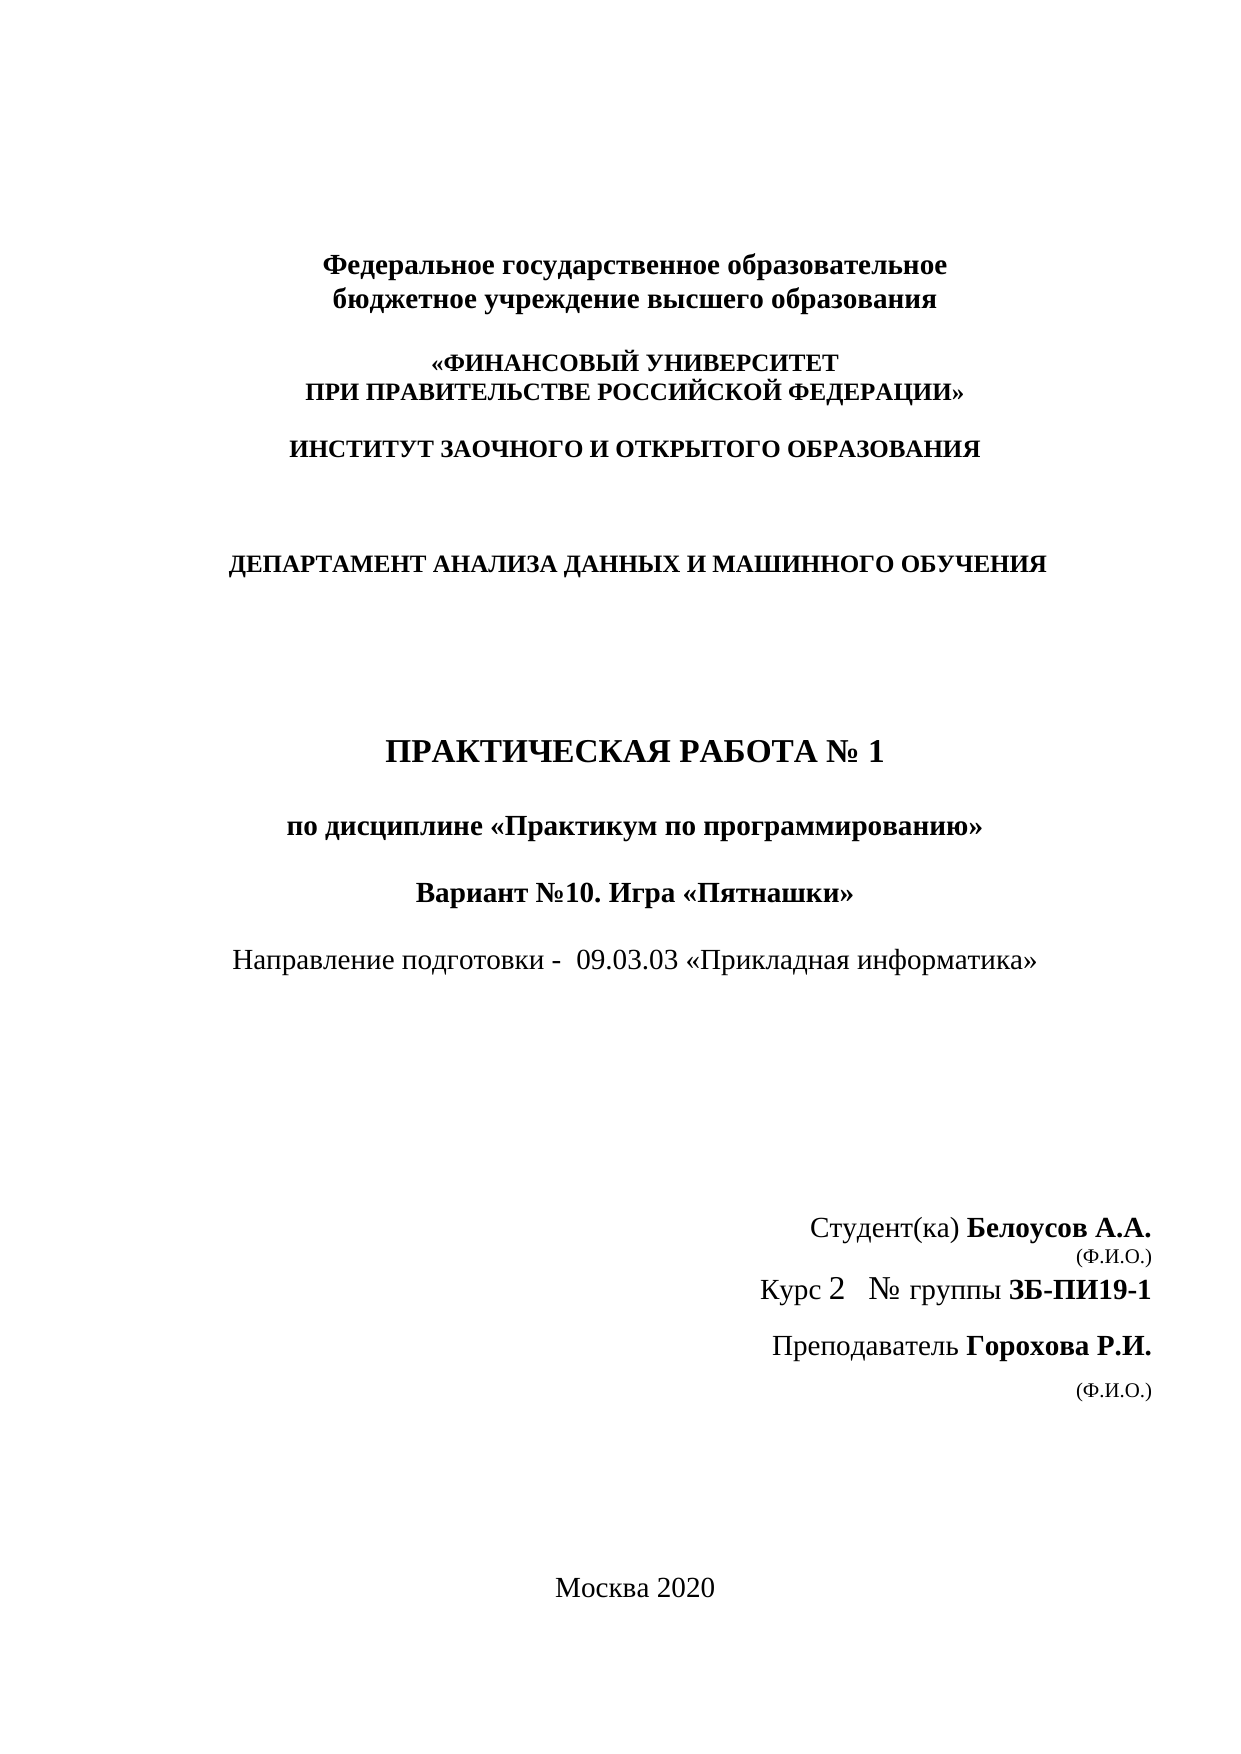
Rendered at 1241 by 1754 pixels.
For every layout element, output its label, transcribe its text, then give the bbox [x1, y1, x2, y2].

text (Ф.И.О.) [782, 1378, 1152, 1402]
text Курс 2 № группы ЗБ-ПИ19-1 [118, 1268, 1152, 1307]
text ПРИ ПРАВИТЕЛЬСТВЕ РОССИЙСКОЙ ФЕДЕРАЦИИ» [118, 377, 1152, 406]
text «ФИНАНСОВЫЙ УНИВЕРСИТЕТ [118, 348, 1152, 377]
text ДЕПАРТАМЕНТ АНАЛИЗА ДАННЫХ И МАШИННОГО ОБУЧЕНИЯ [118, 549, 1152, 578]
text ИНСТИТУТ ЗАОЧНОГО И ОТКРЫТОГО ОБРАЗОВАНИЯ [118, 434, 1152, 463]
text Федеральное государственное образовательное [118, 247, 1152, 281]
text Студент(ка) Белоусов А.А. [118, 1211, 1152, 1244]
text бюджетное учреждение высшего образования [118, 281, 1152, 314]
text Москва 2020 [118, 1570, 1152, 1604]
text Направление подготовки - 09.03.03 «Прикладная информатика» [118, 942, 1152, 976]
text по дисциплине «Практикум по программированию» [118, 808, 1152, 842]
text Преподаватель Горохова Р.И. [118, 1328, 1152, 1362]
text ПРАКТИЧЕСКАЯ РАБОТА № 1 [118, 731, 1152, 770]
text (Ф.И.О.) [118, 1244, 1152, 1268]
text Вариант №10. Игра «Пятнашки» [118, 875, 1152, 909]
